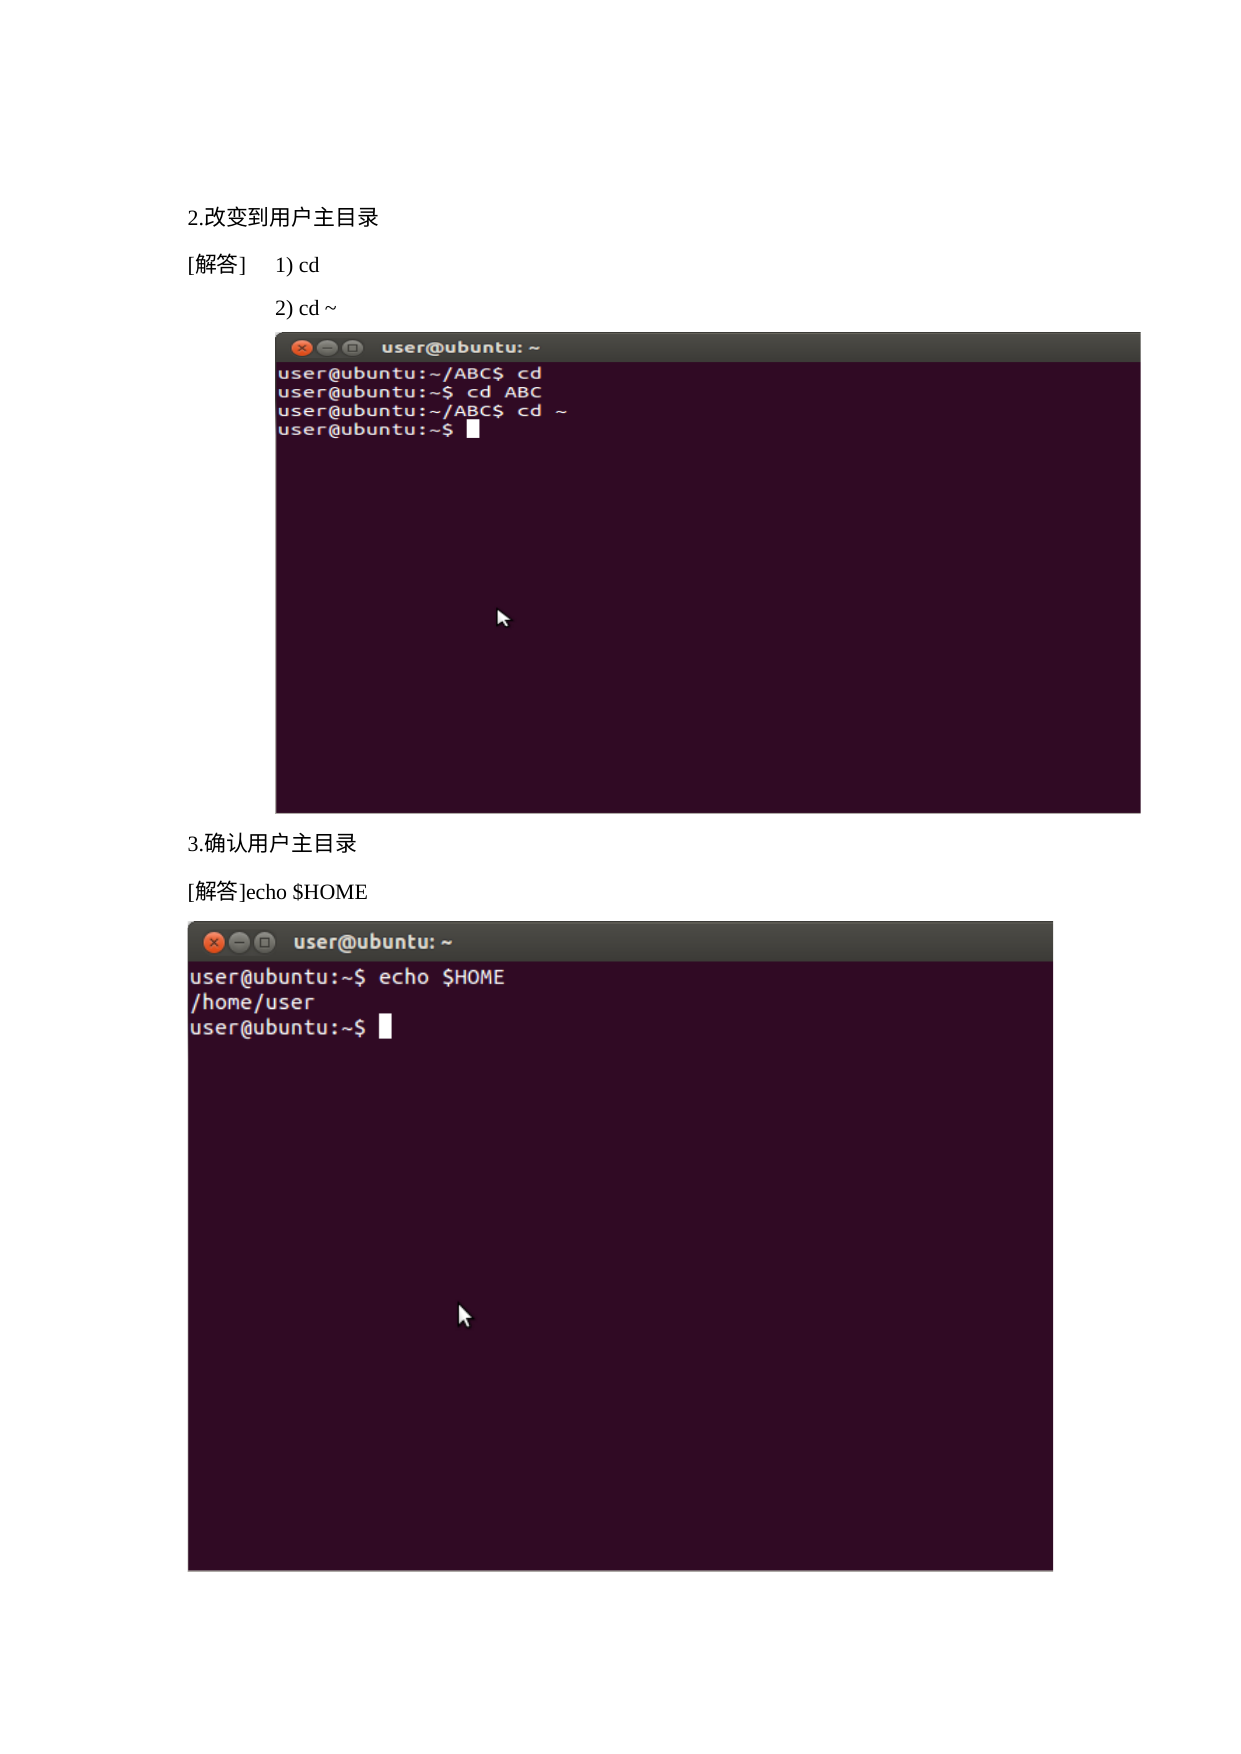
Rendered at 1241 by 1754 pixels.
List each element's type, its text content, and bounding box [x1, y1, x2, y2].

text 2.改变到用户主目录 [187, 200, 1053, 231]
picture [275, 332, 1141, 814]
text 2) cd ~ [231, 295, 1053, 320]
picture [187, 921, 1054, 1572]
text 3.确认用户主目录 [187, 826, 1053, 858]
text [解答] 1) cd [187, 247, 1053, 279]
text [解答]echo $HOME [187, 874, 1053, 906]
